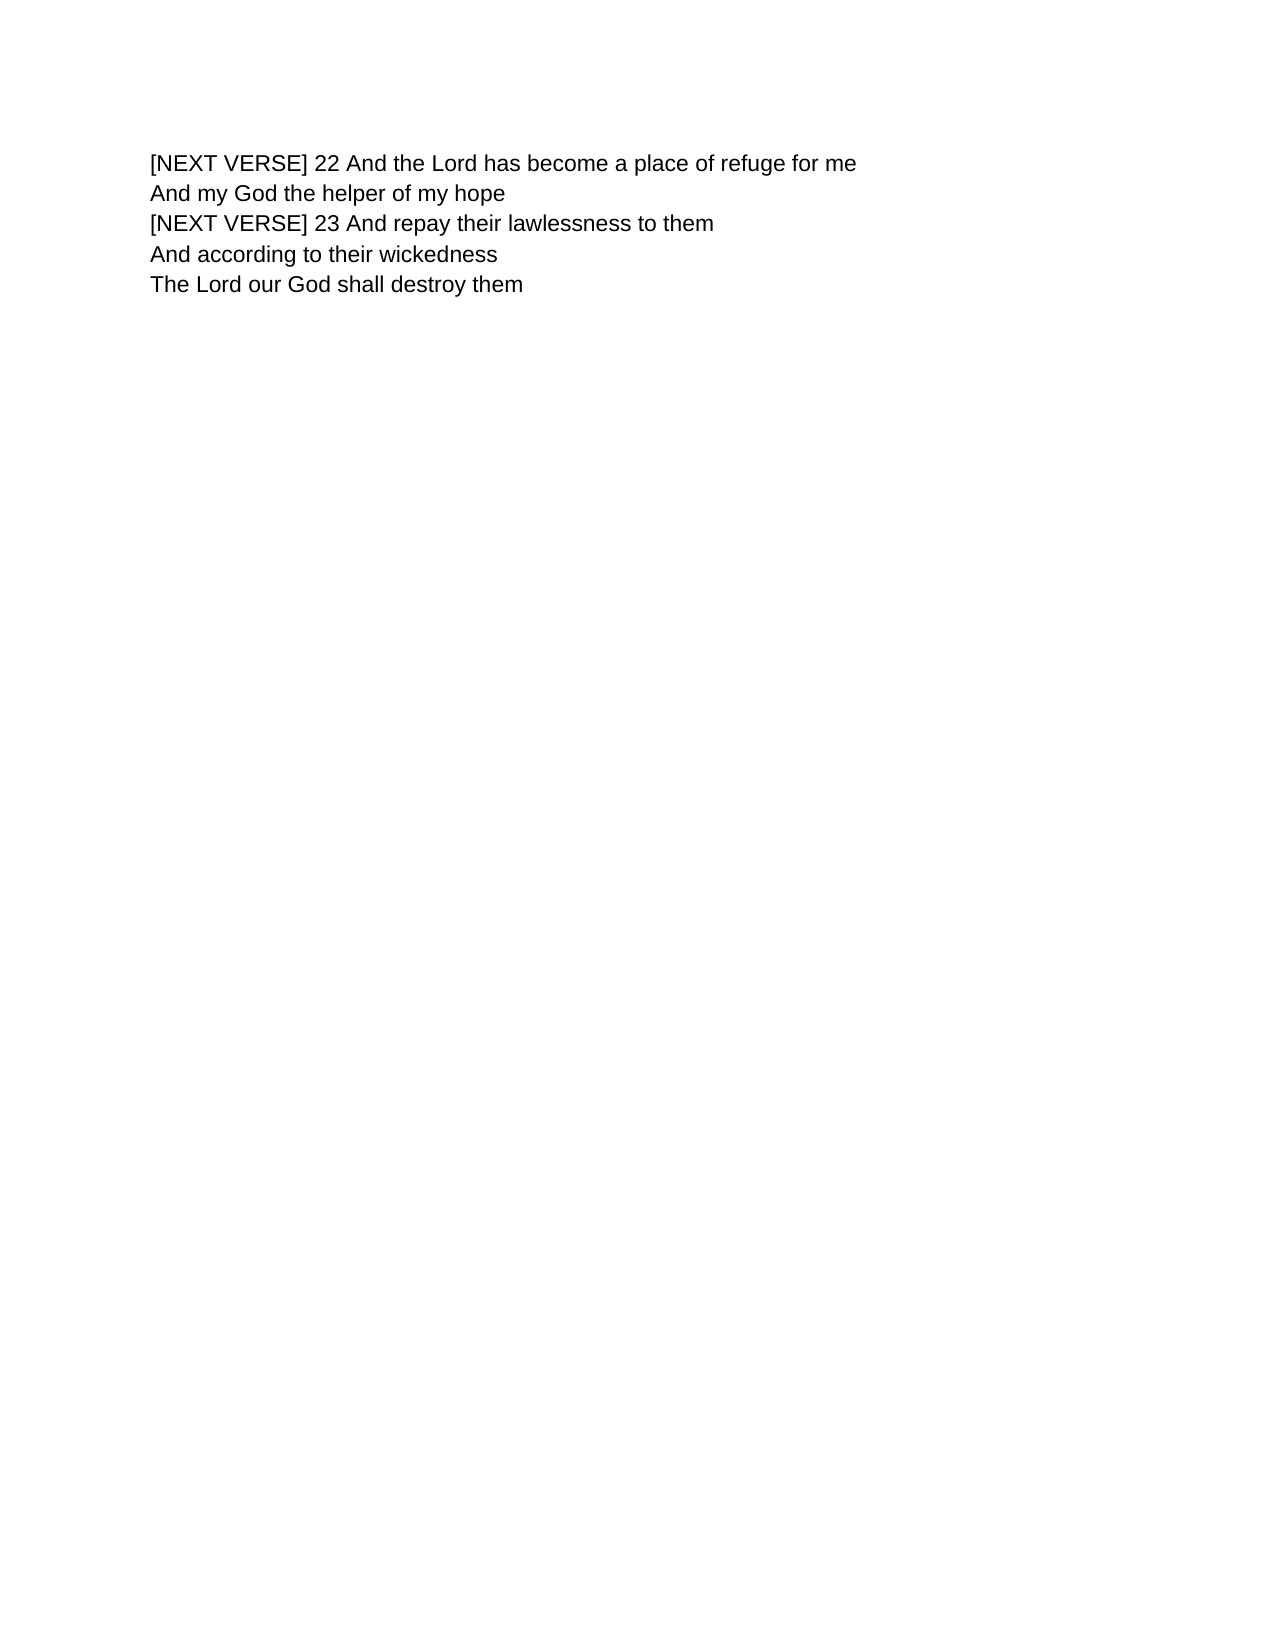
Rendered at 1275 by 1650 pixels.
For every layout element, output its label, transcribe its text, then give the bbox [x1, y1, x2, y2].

text And my God the helper of my hope [150, 180, 1125, 207]
text [NEXT VERSE] 22 And the Lord has become a place of refuge for me [150, 150, 1125, 176]
text And according to their wickedness [150, 241, 1125, 267]
text The Lord our God shall destroy them [150, 271, 1125, 297]
text [NEXT VERSE] 23 And repay their lawlessness to them [150, 210, 1125, 237]
